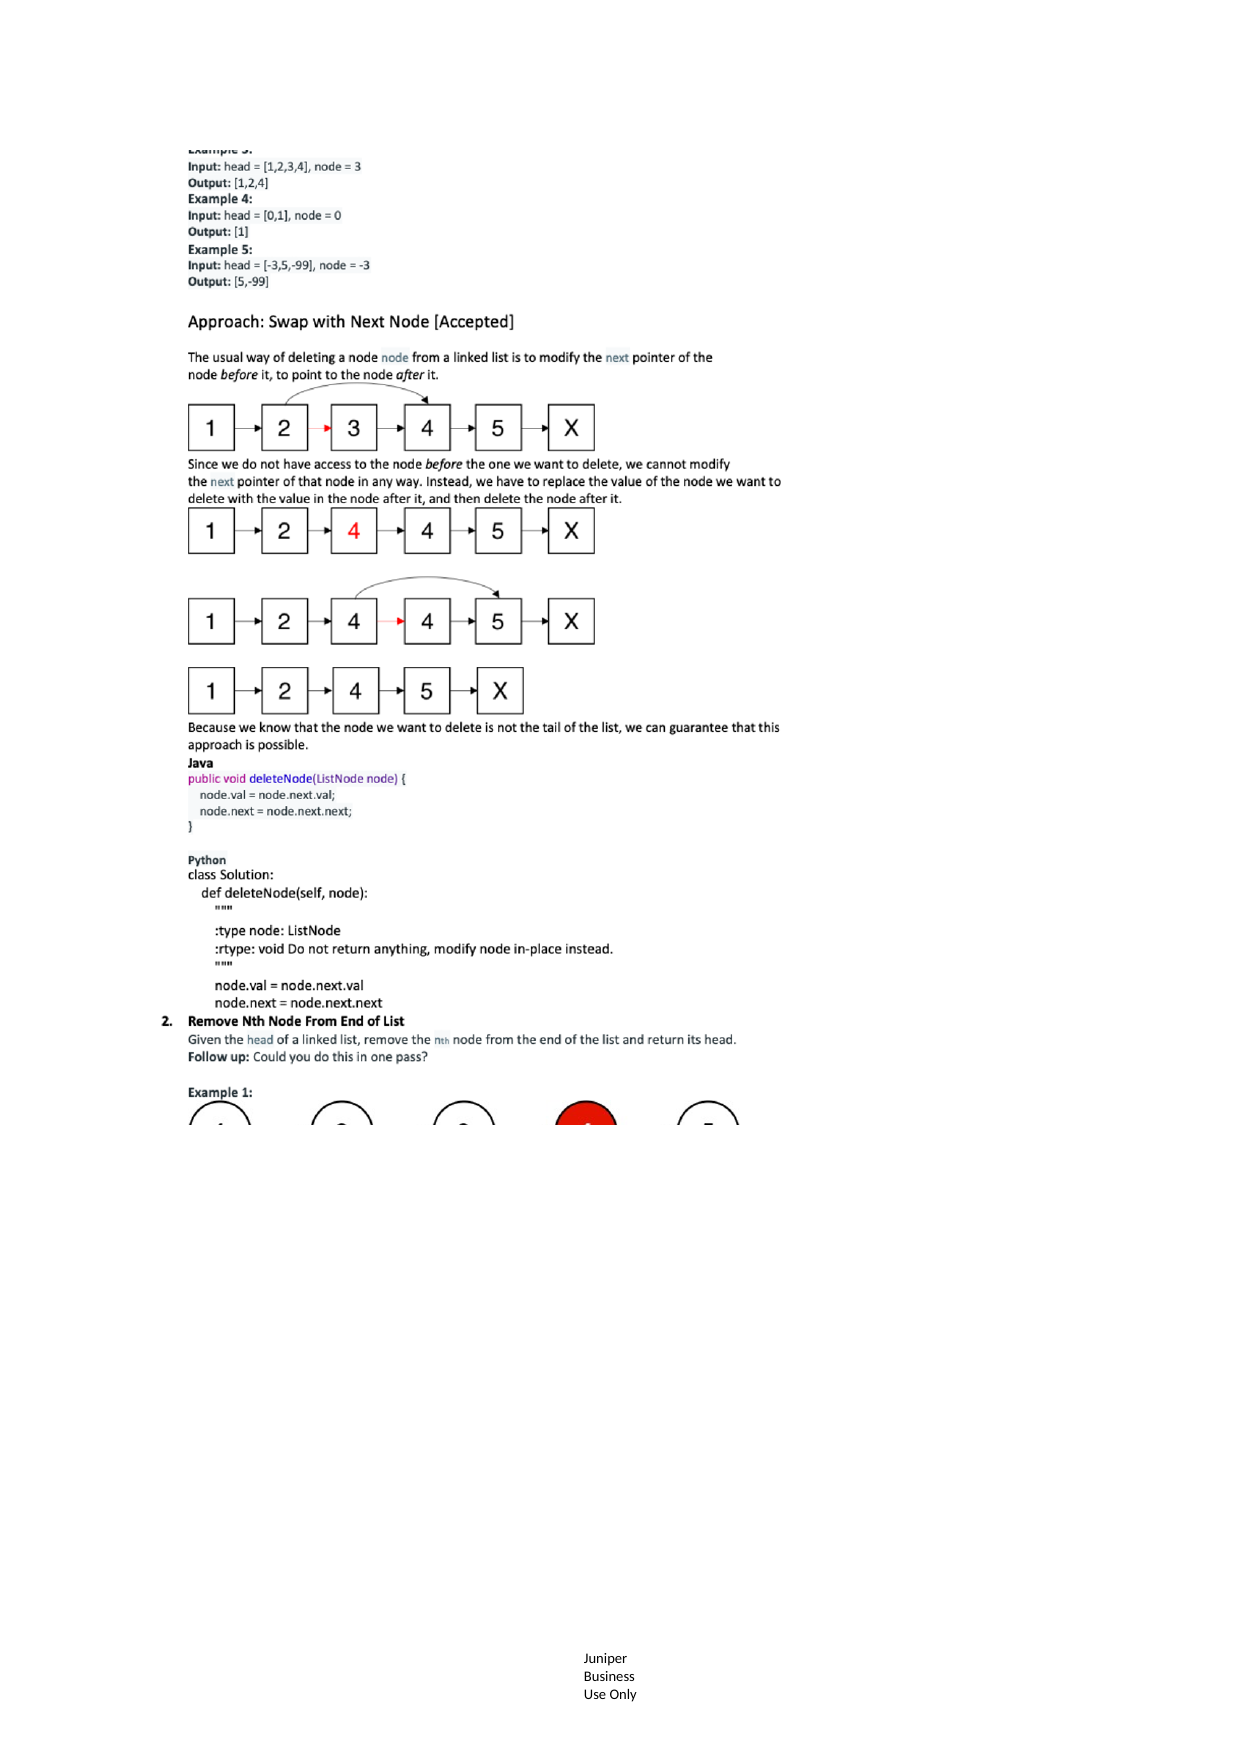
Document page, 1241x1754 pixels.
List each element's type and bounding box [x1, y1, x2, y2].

picture [150, 150, 811, 1125]
